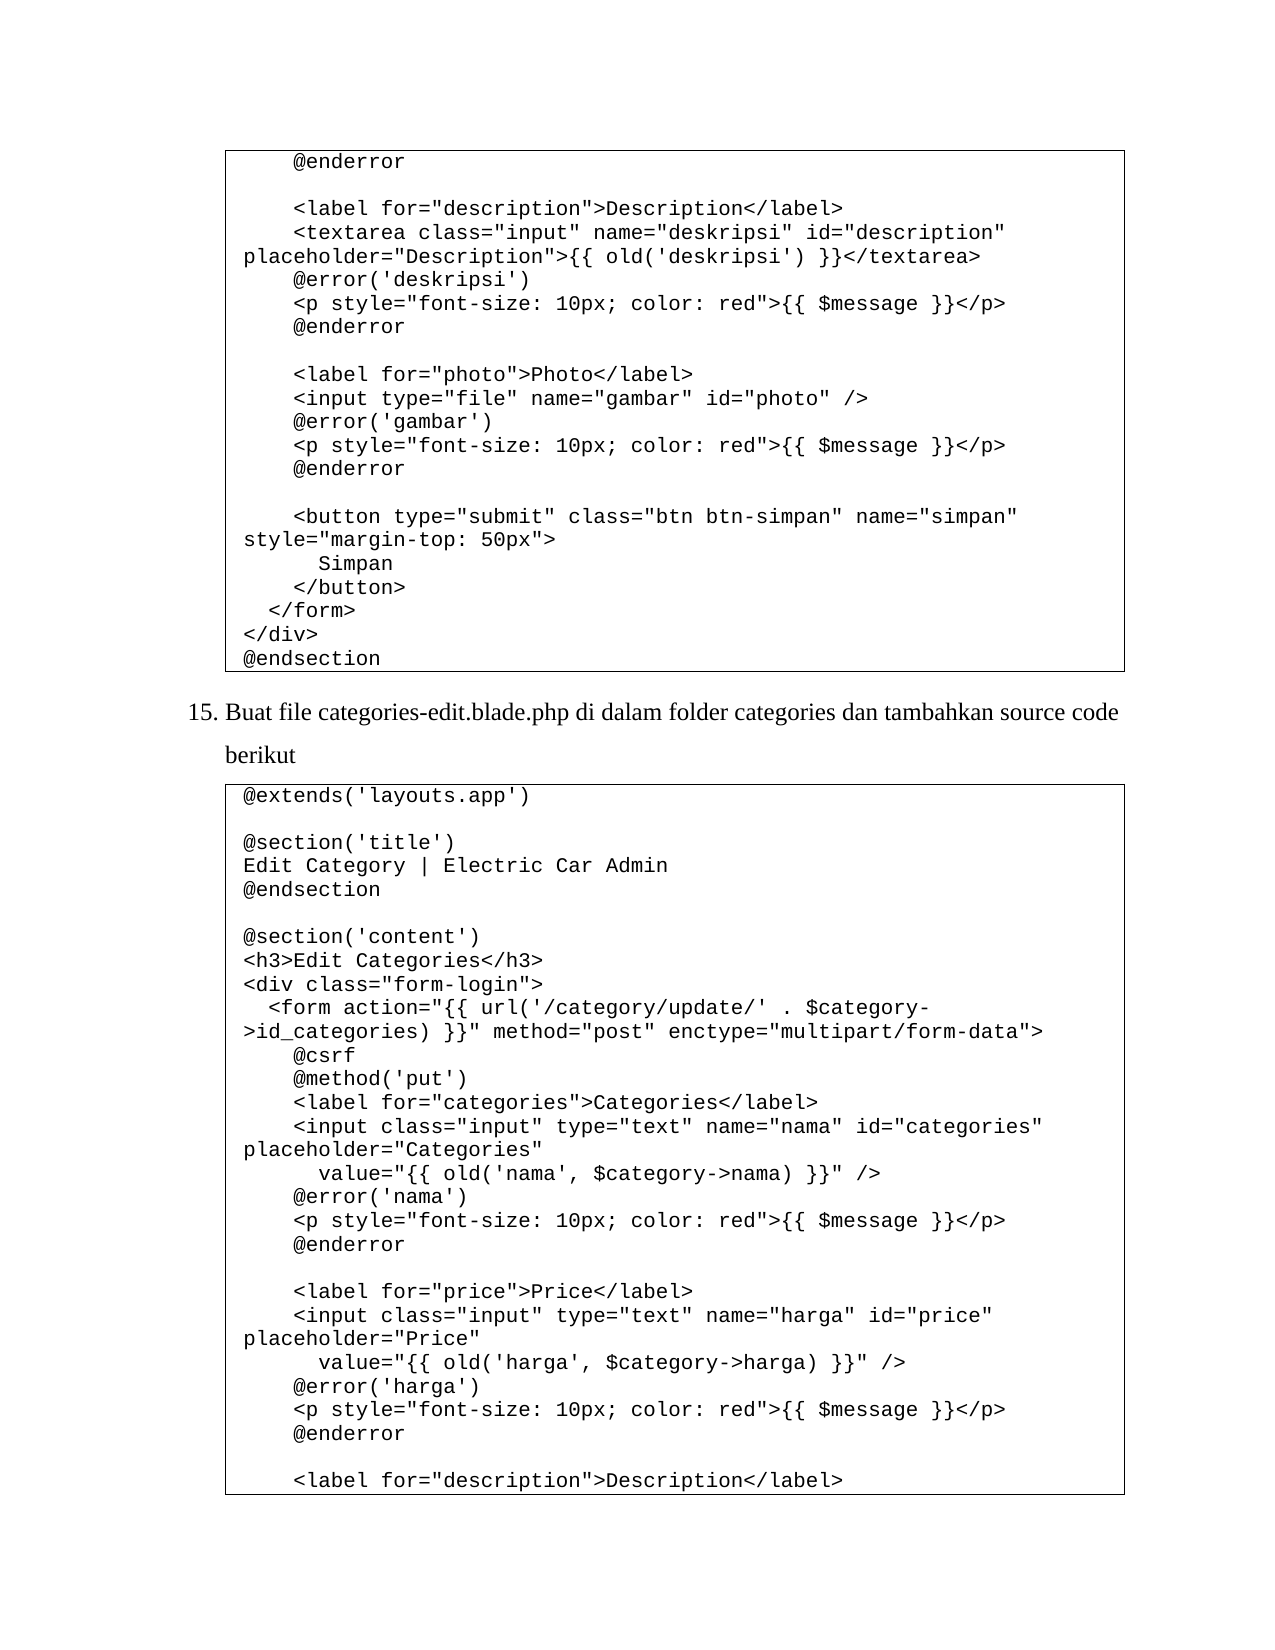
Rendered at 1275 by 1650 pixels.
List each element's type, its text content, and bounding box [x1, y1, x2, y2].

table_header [226, 785, 1124, 1494]
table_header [226, 151, 1124, 671]
list Buat file categories-edit.blade.php di dalam folder categories dan tambahkan source code berikut [187, 697, 1125, 769]
